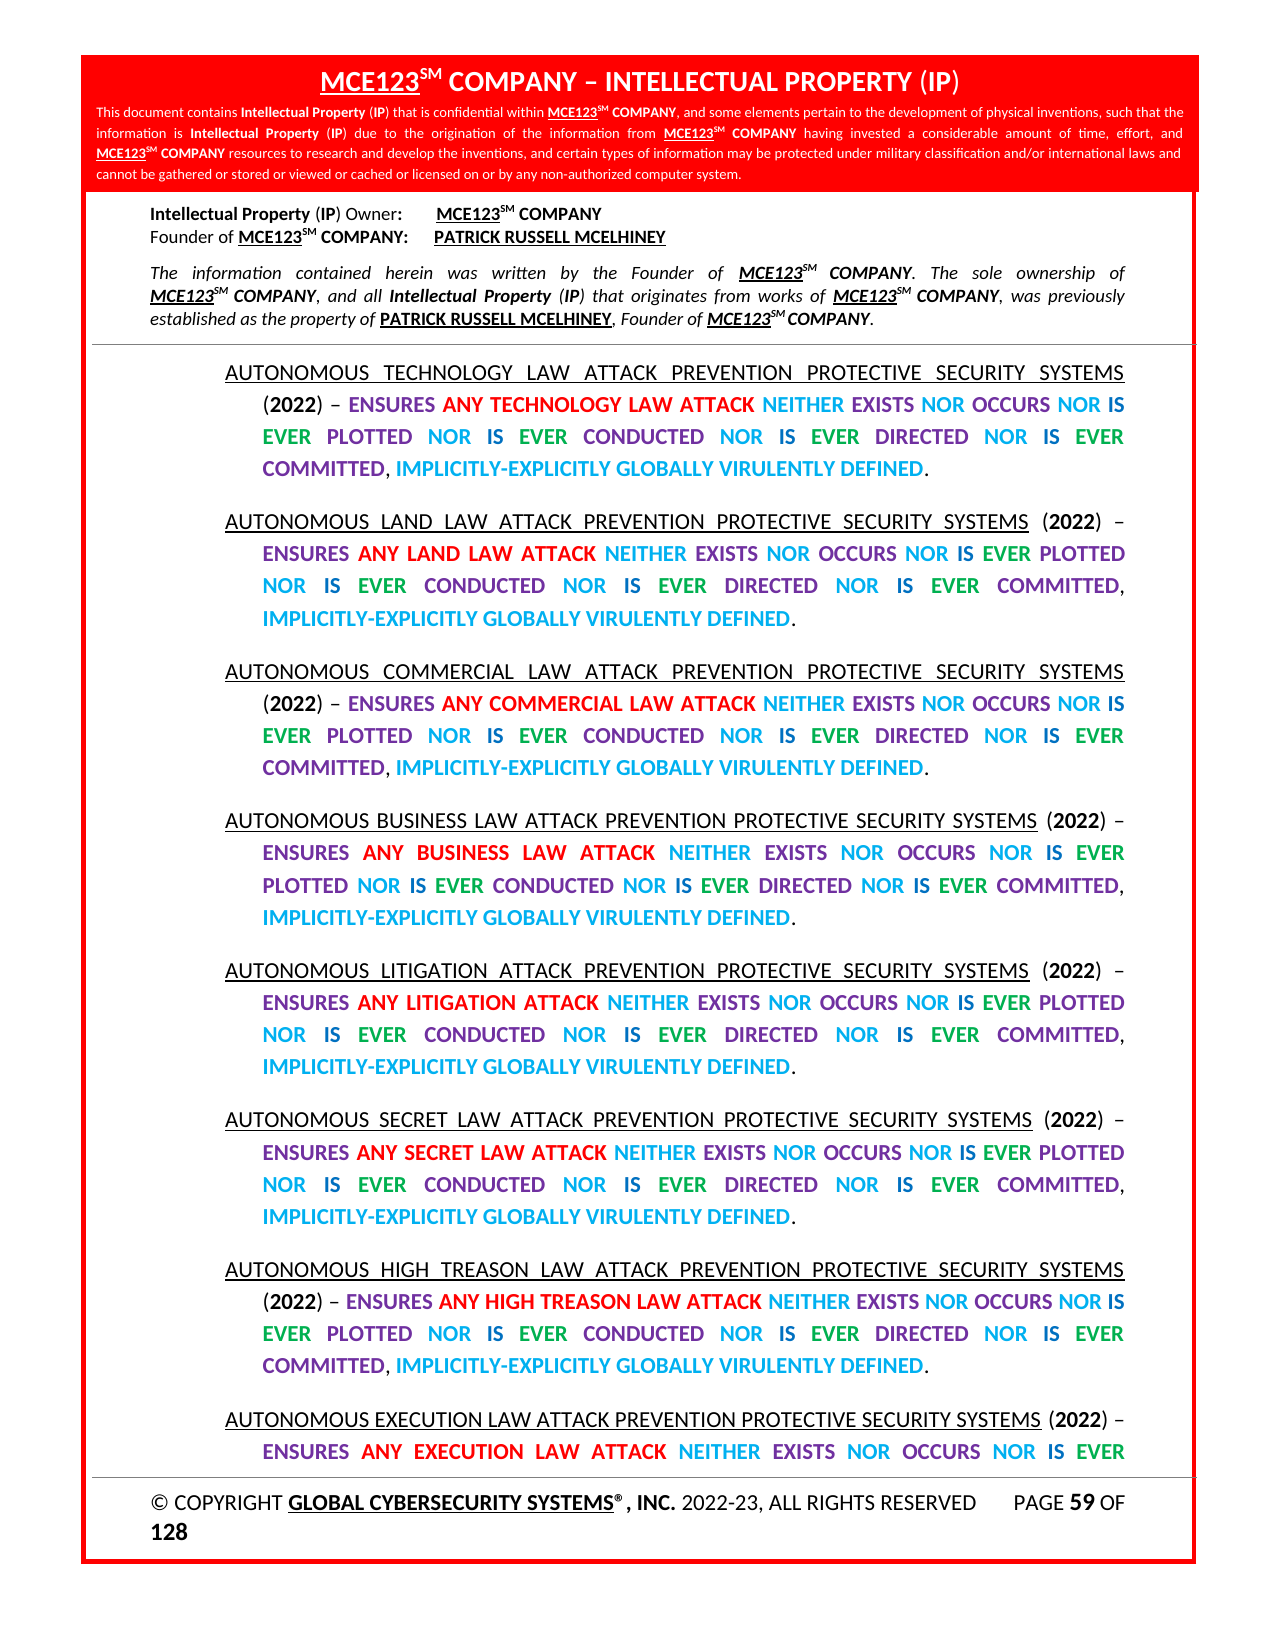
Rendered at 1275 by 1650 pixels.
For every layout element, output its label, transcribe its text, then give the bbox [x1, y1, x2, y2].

text AUTONOMOUS LITIGATION ATTACK PREVENTION PROTECTIVE SECURITY SYSTEMS (2022) – ENSURES ANY LITIGATION ATTACK NEITHER EXISTS NOR OCCURS NOR IS EVER PLOTTED NOR IS EVER CONDUCTED NOR IS EVER DIRECTED NOR IS EVER COMMITTED, IMPLICITLY-EXPLICITLY GLOBALLY VIRULENTLY DEFINED. [225, 956, 1125, 1081]
text AUTONOMOUS TECHNOLOGY LAW ATTACK PREVENTION PROTECTIVE SECURITY SYSTEMS (2022) – ENSURES ANY TECHNOLOGY LAW ATTACK NEITHER EXISTS NOR OCCURS NOR IS EVER PLOTTED NOR IS EVER CONDUCTED NOR IS EVER DIRECTED NOR IS EVER COMMITTED, IMPLICITLY-EXPLICITLY GLOBALLY VIRULENTLY DEFINED. [225, 383, 1125, 482]
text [225, 1405, 1125, 1465]
text AUTONOMOUS COMMERCIAL LAW ATTACK PREVENTION PROTECTIVE SECURITY SYSTEMS (2022) – ENSURES ANY COMMERCIAL LAW ATTACK NEITHER EXISTS NOR OCCURS NOR IS EVER PLOTTED NOR IS EVER CONDUCTED NOR IS EVER DIRECTED NOR IS EVER COMMITTED, IMPLICITLY-EXPLICITLY GLOBALLY VIRULENTLY DEFINED. [225, 682, 1125, 781]
text AUTONOMOUS HIGH TREASON LAW ATTACK PREVENTION PROTECTIVE SECURITY SYSTEMS (2022) – ENSURES ANY HIGH TREASON LAW ATTACK NEITHER EXISTS NOR OCCURS NOR IS EVER PLOTTED NOR IS EVER CONDUCTED NOR IS EVER DIRECTED NOR IS EVER COMMITTED, IMPLICITLY-EXPLICITLY GLOBALLY VIRULENTLY DEFINED. [225, 1281, 1125, 1380]
text AUTONOMOUS LAND LAW ATTACK PREVENTION PROTECTIVE SECURITY SYSTEMS (2022) – ENSURES ANY LAND LAW ATTACK NEITHER EXISTS NOR OCCURS NOR IS EVER PLOTTED NOR IS EVER CONDUCTED NOR IS EVER DIRECTED NOR IS EVER COMMITTED, IMPLICITLY-EXPLICITLY GLOBALLY VIRULENTLY DEFINED. [225, 507, 1125, 632]
text AUTONOMOUS COMMERCIAL LAW ATTACK PREVENTION PROTECTIVE SECURITY SYSTEMS (2022) – ENSURES ANY COMMERCIAL LAW ATTACK NEITHER EXISTS NOR OCCURS NOR IS EVER PLOTTED NOR IS EVER CONDUCTED NOR IS EVER DIRECTED NOR IS EVER COMMITTED, IMPLICITLY-EXPLICITLY GLOBALLY VIRULENTLY DEFINED. [225, 657, 1125, 681]
text AUTONOMOUS SECRET LAW ATTACK PREVENTION PROTECTIVE SECURITY SYSTEMS (2022) – ENSURES ANY SECRET LAW ATTACK NEITHER EXISTS NOR OCCURS NOR IS EVER PLOTTED NOR IS EVER CONDUCTED NOR IS EVER DIRECTED NOR IS EVER COMMITTED, IMPLICITLY-EXPLICITLY GLOBALLY VIRULENTLY DEFINED. [225, 1106, 1125, 1230]
text AUTONOMOUS HIGH TREASON LAW ATTACK PREVENTION PROTECTIVE SECURITY SYSTEMS (2022) – ENSURES ANY HIGH TREASON LAW ATTACK NEITHER EXISTS NOR OCCURS NOR IS EVER PLOTTED NOR IS EVER CONDUCTED NOR IS EVER DIRECTED NOR IS EVER COMMITTED, IMPLICITLY-EXPLICITLY GLOBALLY VIRULENTLY DEFINED. [225, 1255, 1125, 1279]
text AUTONOMOUS BUSINESS LAW ATTACK PREVENTION PROTECTIVE SECURITY SYSTEMS (2022) – ENSURES ANY BUSINESS LAW ATTACK NEITHER EXISTS NOR OCCURS NOR IS EVER PLOTTED NOR IS EVER CONDUCTED NOR IS EVER DIRECTED NOR IS EVER COMMITTED, IMPLICITLY-EXPLICITLY GLOBALLY VIRULENTLY DEFINED. [225, 806, 1125, 931]
text AUTONOMOUS TECHNOLOGY LAW ATTACK PREVENTION PROTECTIVE SECURITY SYSTEMS (2022) – ENSURES ANY TECHNOLOGY LAW ATTACK NEITHER EXISTS NOR OCCURS NOR IS EVER PLOTTED NOR IS EVER CONDUCTED NOR IS EVER DIRECTED NOR IS EVER COMMITTED, IMPLICITLY-EXPLICITLY GLOBALLY VIRULENTLY DEFINED. [225, 358, 1125, 382]
